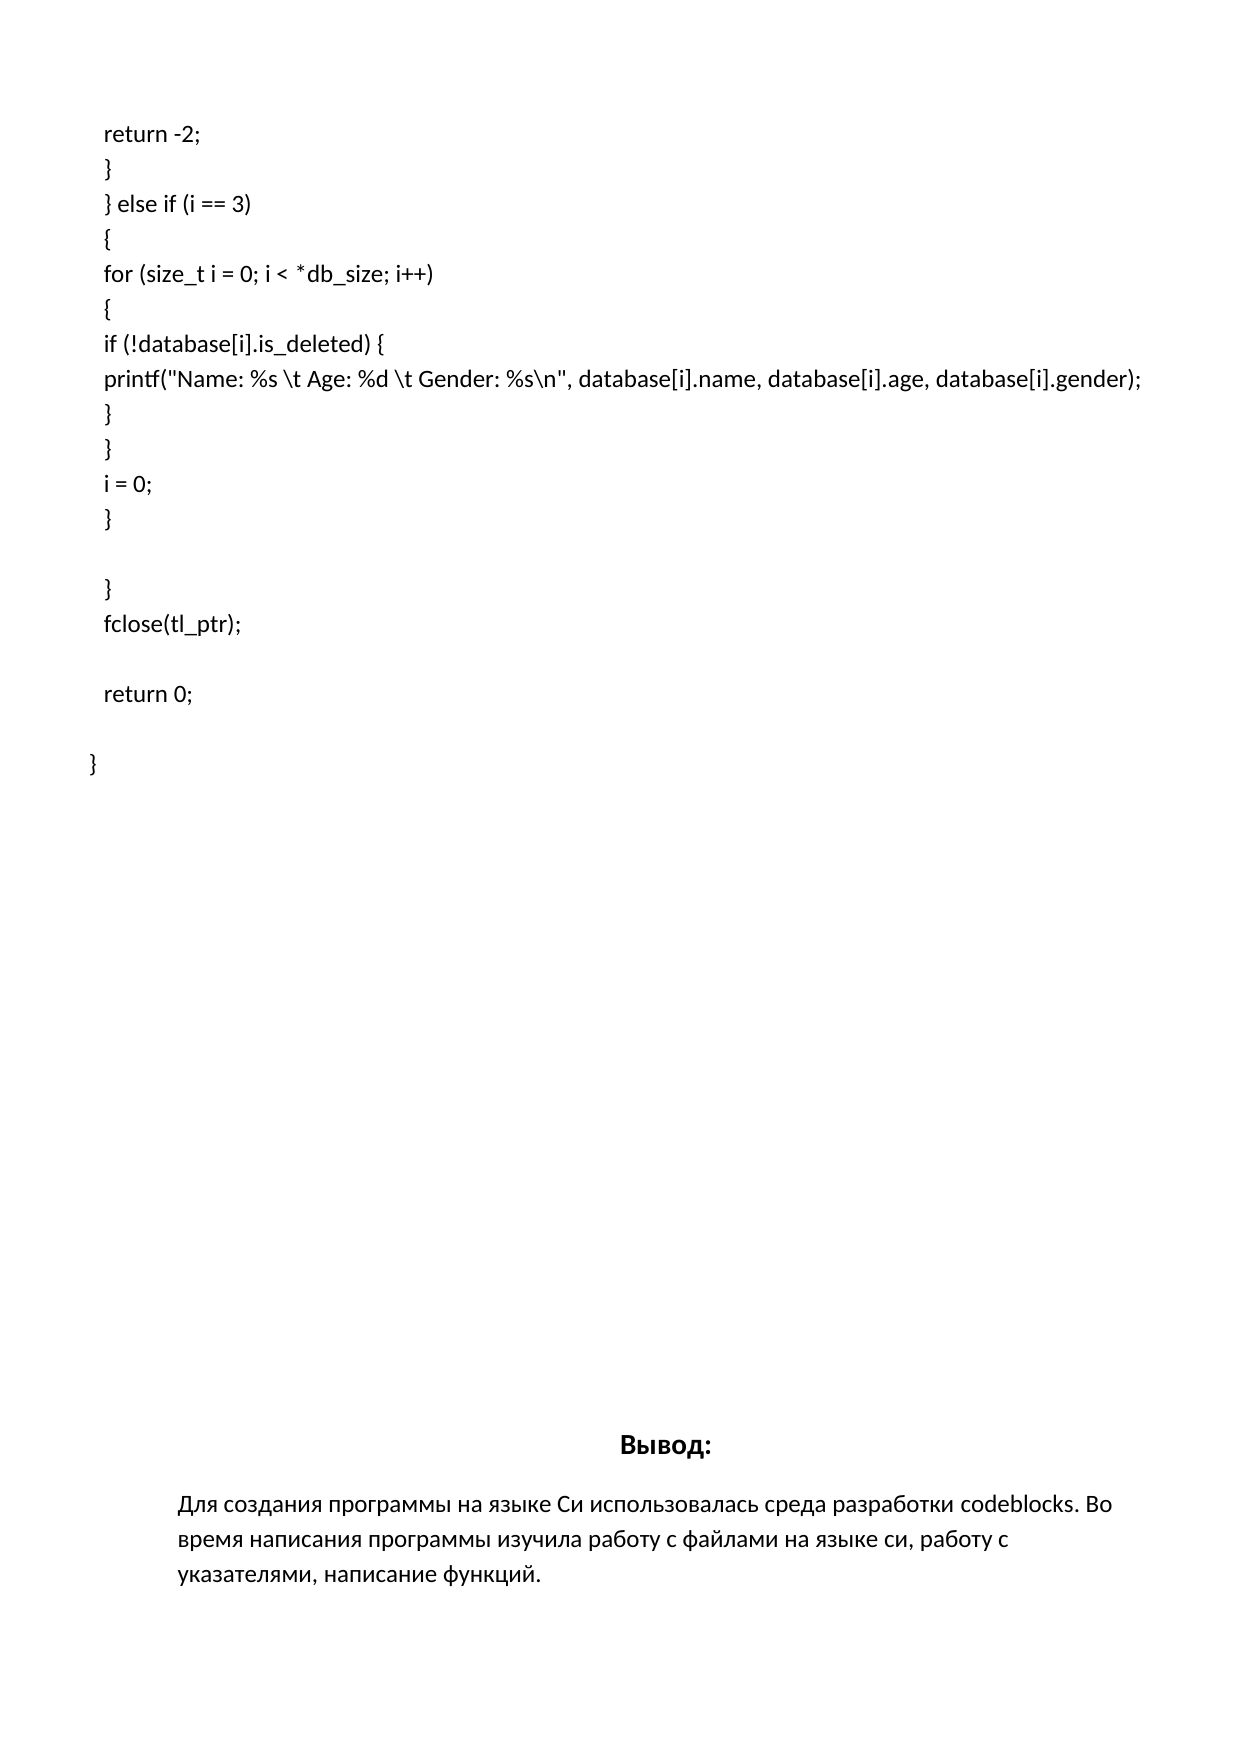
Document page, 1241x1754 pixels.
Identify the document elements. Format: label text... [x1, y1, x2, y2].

text } [88, 573, 1152, 604]
text for (size_t i = 0; i < *db_size; i++) [88, 258, 1152, 289]
text { [88, 223, 1152, 254]
text } [88, 398, 1152, 429]
text } [88, 748, 1152, 779]
text return 0; [88, 678, 1152, 709]
text { [88, 293, 1152, 324]
text } [88, 503, 1152, 534]
text printf("Name: %s \t Age: %d \t Gender: %s\n", database[i].name, database[i].age, database[i].gender); [88, 363, 1152, 394]
text } else if (i == 3) [88, 188, 1152, 219]
text i = 0; [88, 468, 1152, 499]
text Для создания программы на языке Си использовалась среда разработки codeblocks. Во время написания программы изучила работу с файлами на языке си, работу с указателями, написание функций. [177, 1488, 1152, 1588]
text } [88, 433, 1152, 464]
text return -2; [88, 118, 1152, 149]
text if (!database[i].is_deleted) { [88, 328, 1152, 359]
text } [88, 153, 1152, 184]
text fclose(tl_ptr); [88, 608, 1152, 639]
text Вывод: [620, 1426, 1152, 1462]
